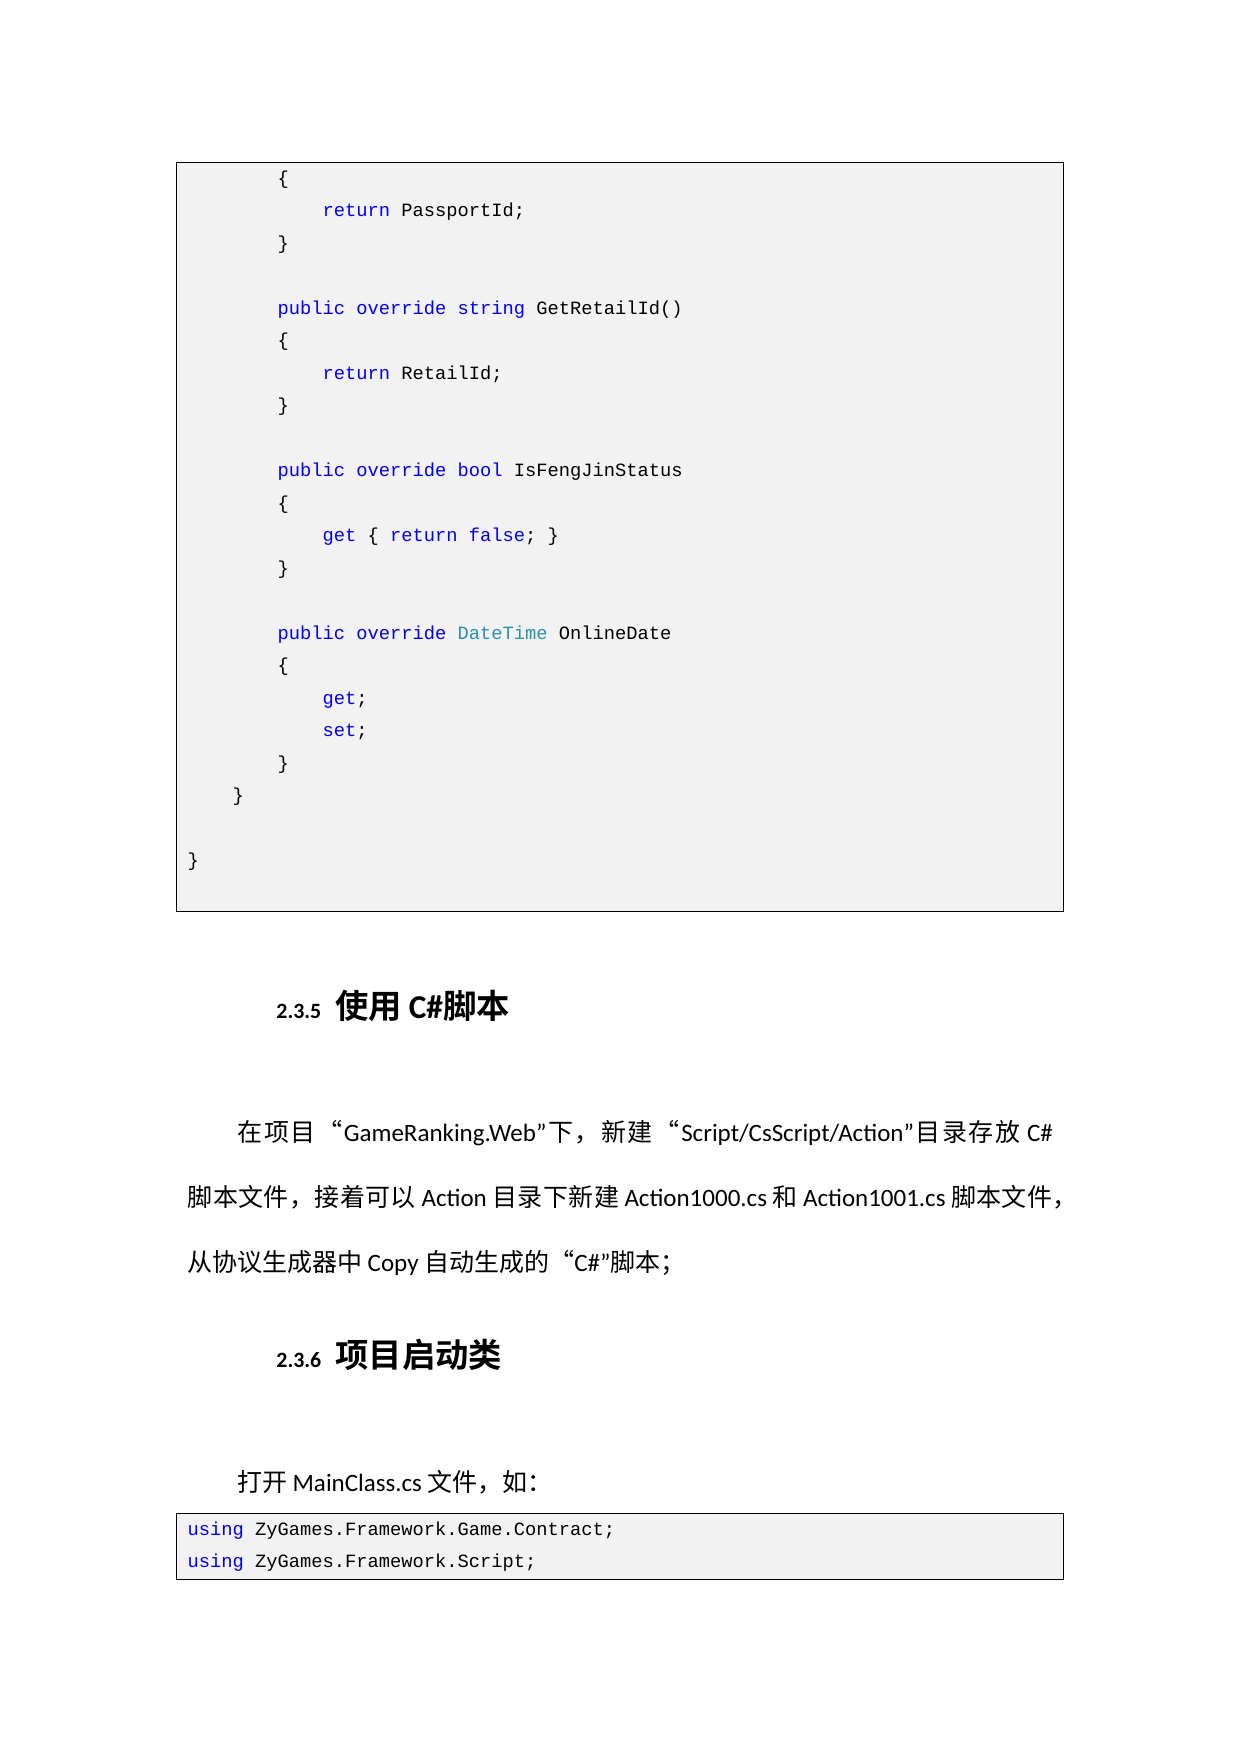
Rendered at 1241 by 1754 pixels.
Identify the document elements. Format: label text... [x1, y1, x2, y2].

list 在项目“GameRanking.Web”下，新建“Script/CsScript/Action”目录存放C#脚本文件，接着可以Action目录下新建Action1000.cs和Action1001.cs脚本文件，从协议生成器中Copy 自动生成的“C#”脚本； [187, 1098, 1053, 1293]
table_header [177, 1514, 1063, 1579]
list 打开MainClass.cs文件，如： [187, 1448, 1053, 1513]
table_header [177, 163, 1063, 911]
subtitle 项目启动类 [276, 1320, 1053, 1385]
subtitle 使用C#脚本 [276, 971, 1053, 1036]
